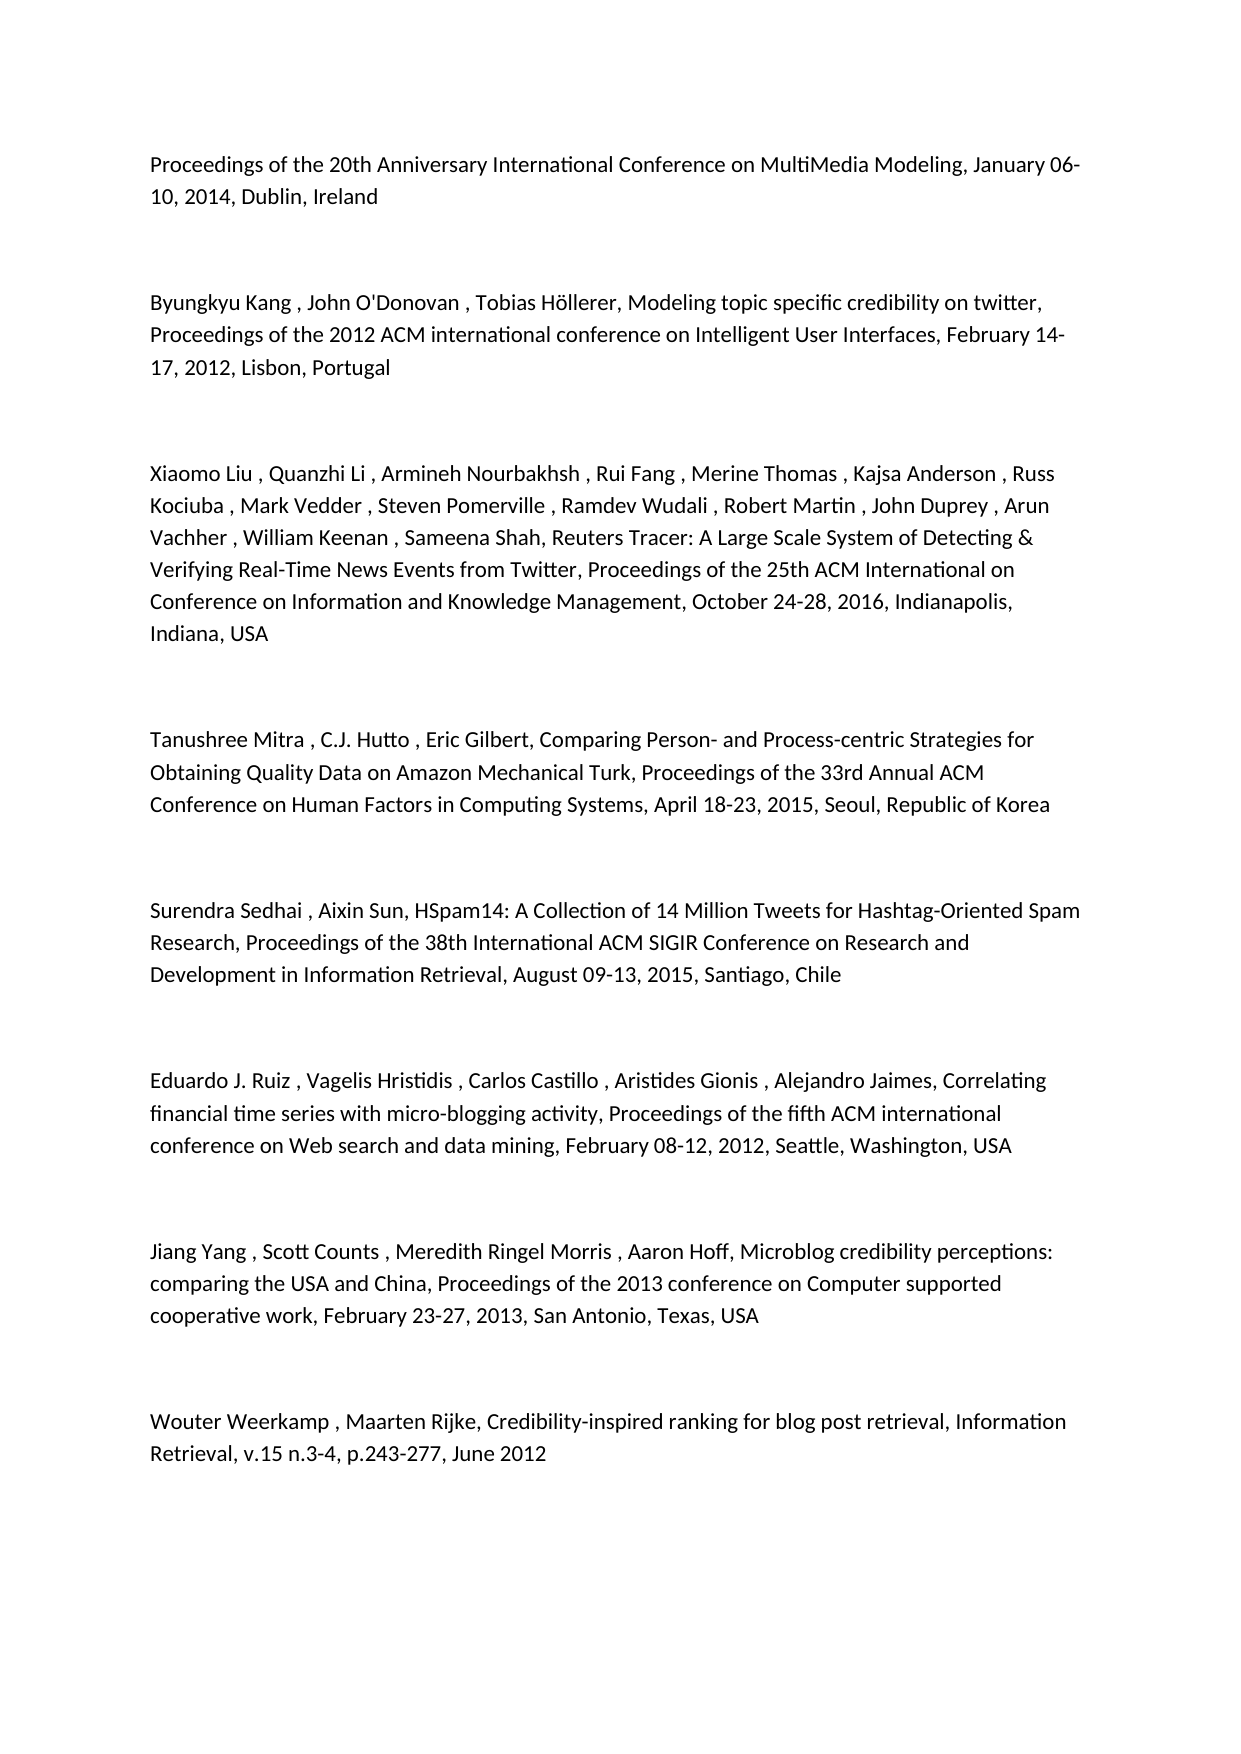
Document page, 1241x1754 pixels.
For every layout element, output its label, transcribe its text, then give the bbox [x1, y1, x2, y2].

text Byungkyu Kang , John O'Donovan , Tobias Höllerer, Modeling topic specific credibility on twitter, Proceedings of the 2012 ACM international conference on Intelligent User Interfaces, February 14-17, 2012, Lisbon, Portugal [150, 288, 1090, 381]
text Wouter Weerkamp , Maarten Rijke, Credibility-inspired ranking for blog post retrieval, Information Retrieval, v.15 n.3-4, p.243-277, June 2012 [150, 1407, 1090, 1467]
text Surendra Sedhai , Aixin Sun, HSpam14: A Collection of 14 Million Tweets for Hashtag-Oriented Spam Research, Proceedings of the 38th International ACM SIGIR Conference on Research and Development in Information Retrieval, August 09-13, 2015, Santiago, Chile [150, 896, 1090, 988]
text Xiaomo Liu , Quanzhi Li , Armineh Nourbakhsh , Rui Fang , Merine Thomas , Kajsa Anderson , Russ Kociuba , Mark Vedder , Steven Pomerville , Ramdev Wudali , Robert Martin , John Duprey , Arun Vachher , William Keenan , Sameena Shah, Reuters Tracer: A Large Scale System of Detecting & Verifying Real-Time News Events from Twitter, Proceedings of the 25th ACM International on Conference on Information and Knowledge Management, October 24-28, 2016, Indianapolis, Indiana, USA [150, 459, 1090, 648]
text Tanushree Mitra , C.J. Hutto , Eric Gilbert, Comparing Person- and Process-centric Strategies for Obtaining Quality Data on Amazon Mechanical Turk, Proceedings of the 33rd Annual ACM Conference on Human Factors in Computing Systems, April 18-23, 2015, Seoul, Republic of Korea [150, 726, 1090, 818]
text Jiang Yang , Scott Counts , Meredith Ringel Morris , Aaron Hoff, Microblog credibility perceptions: comparing the USA and China, Proceedings of the 2013 conference on Computer supported cooperative work, February 23-27, 2013, San Antonio, Texas, USA [150, 1237, 1090, 1329]
text Eduardo J. Ruiz , Vagelis Hristidis , Carlos Castillo , Aristides Gionis , Alejandro Jaimes, Correlating financial time series with micro-blogging activity, Proceedings of the fifth ACM international conference on Web search and data mining, February 08-12, 2012, Seattle, Washington, USA [150, 1066, 1090, 1159]
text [150, 150, 1090, 210]
